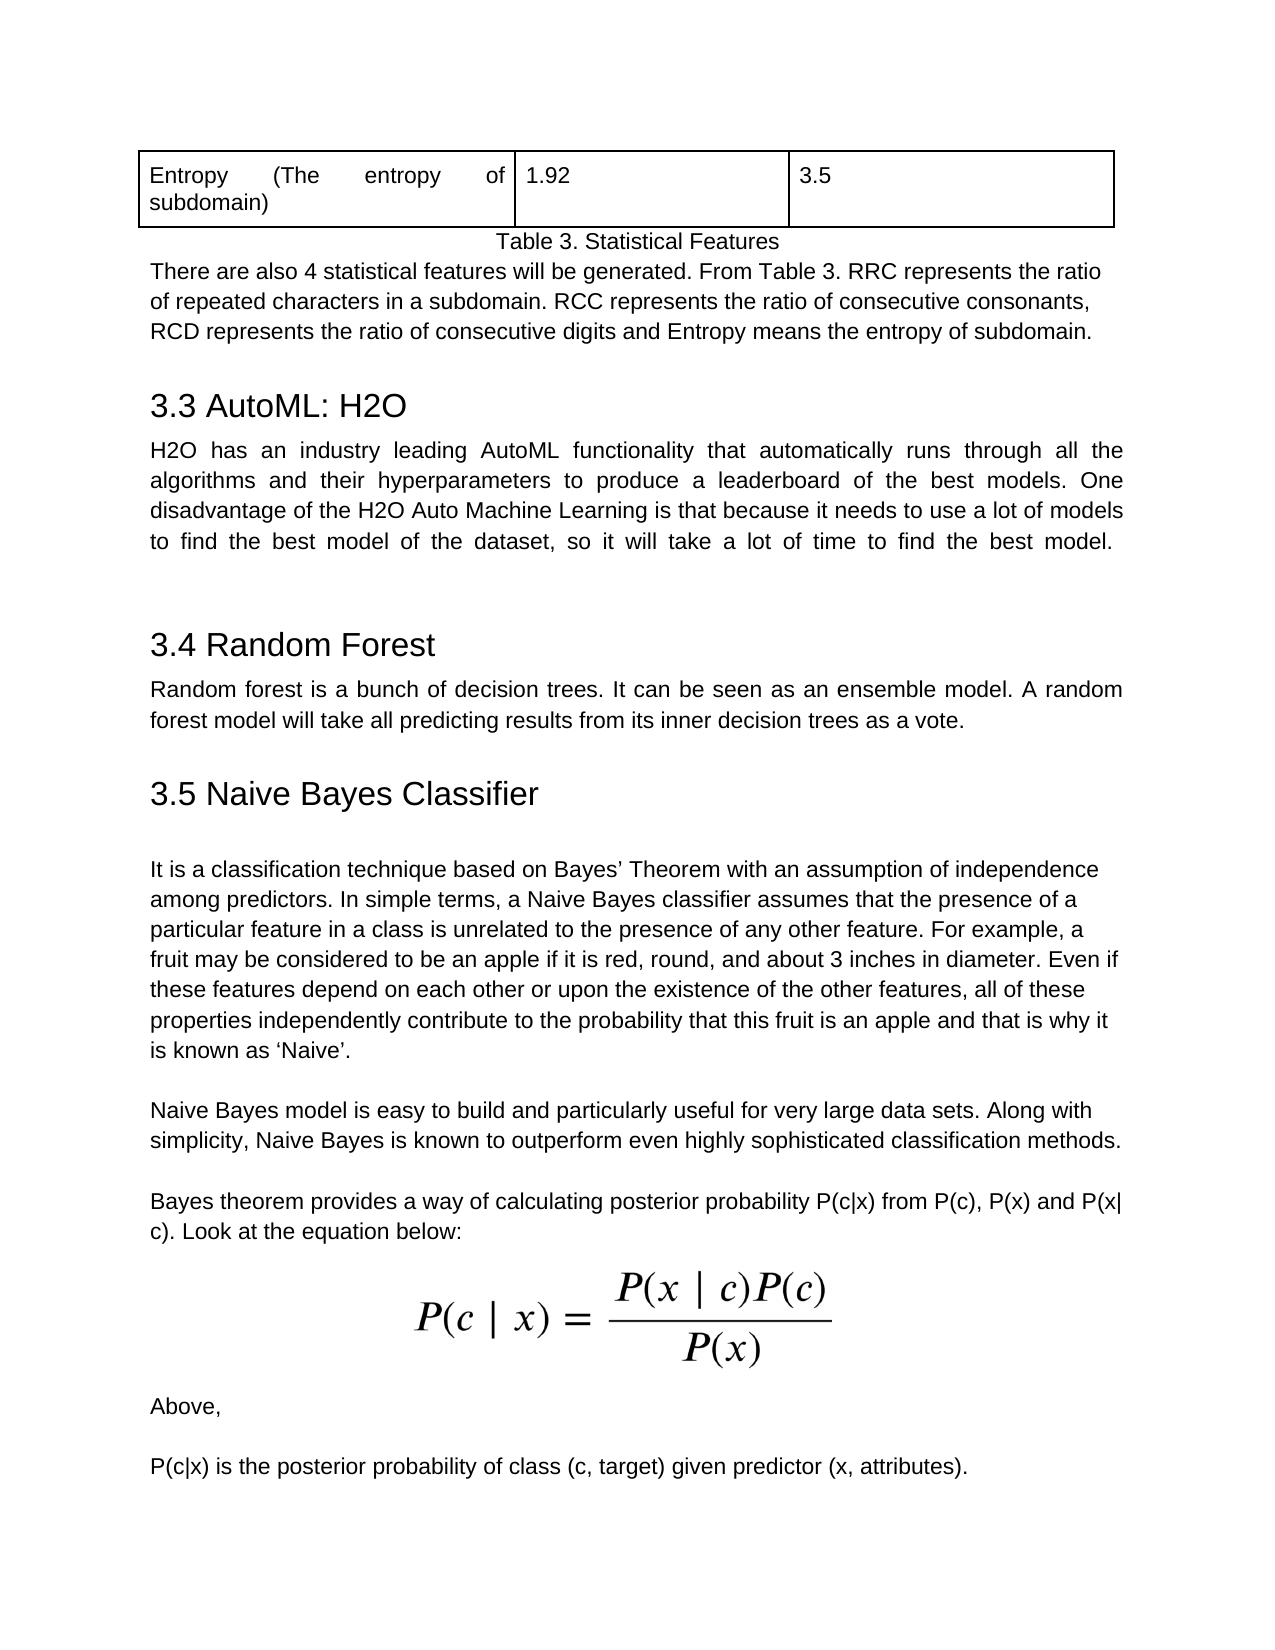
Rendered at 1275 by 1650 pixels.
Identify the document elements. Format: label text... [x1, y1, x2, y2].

text Table 3. Statistical Features [150, 228, 1125, 254]
subtitle 3.5 Naive Bayes Classifier [150, 774, 1125, 813]
table_cell 3.5 [790, 152, 1113, 226]
subtitle 3.4 Random Forest [150, 626, 1125, 664]
table_cell 1.92 [516, 152, 788, 226]
text There are also 4 statistical features will be generated. From Table 3. RRC represents the ratio of repeated characters in a subdomain. RCC represents the ratio of consecutive consonants, RCD represents the ratio of consecutive digits and Entropy means the entropy of subdomain. [150, 258, 1125, 345]
text It is a classification technique based on Bayes’ Theorem with an assumption of independence among predictors. In simple terms, a Naive Bayes classifier assumes that the presence of a particular feature in a class is unrelated to the presence of any other feature. For example, a fruit may be considered to be an apple if it is red, round, and about 3 inches in diameter. Even if these features depend on each other or upon the existence of the other features, all of these properties independently contribute to the probability that this fruit is an apple and that is why it is known as ‘Naive’. Naive Bayes model is easy to build and particularly useful for very large data sets. Along with simplicity, Naive Bayes is known to outperform even highly sophisticated classification methods. Bayes theorem provides a way of calculating posterior probability P(c|x) from P(c), P(x) and P(x|c). Look at the equation below: [150, 856, 1125, 1244]
subtitle 3.3 AutoML: H2O [150, 386, 1125, 424]
table_cell Entropy (The entropy of subdomain) [140, 152, 514, 226]
picture [398, 1248, 877, 1389]
text Random forest is a bunch of decision trees. It can be seen as an ensemble model. A random forest model will take all predicting results from its inner decision trees as a vote. [150, 676, 1125, 733]
text H2O has an industry leading AutoML functionality that automatically runs through all the algorithms and their hyperparameters to produce a leaderboard of the best models. One disadvantage of the H2O Auto Machine Learning is that because it needs to use a lot of models to find the best model of the dataset, so it will take a lot of time to find the best model. [150, 437, 1125, 584]
